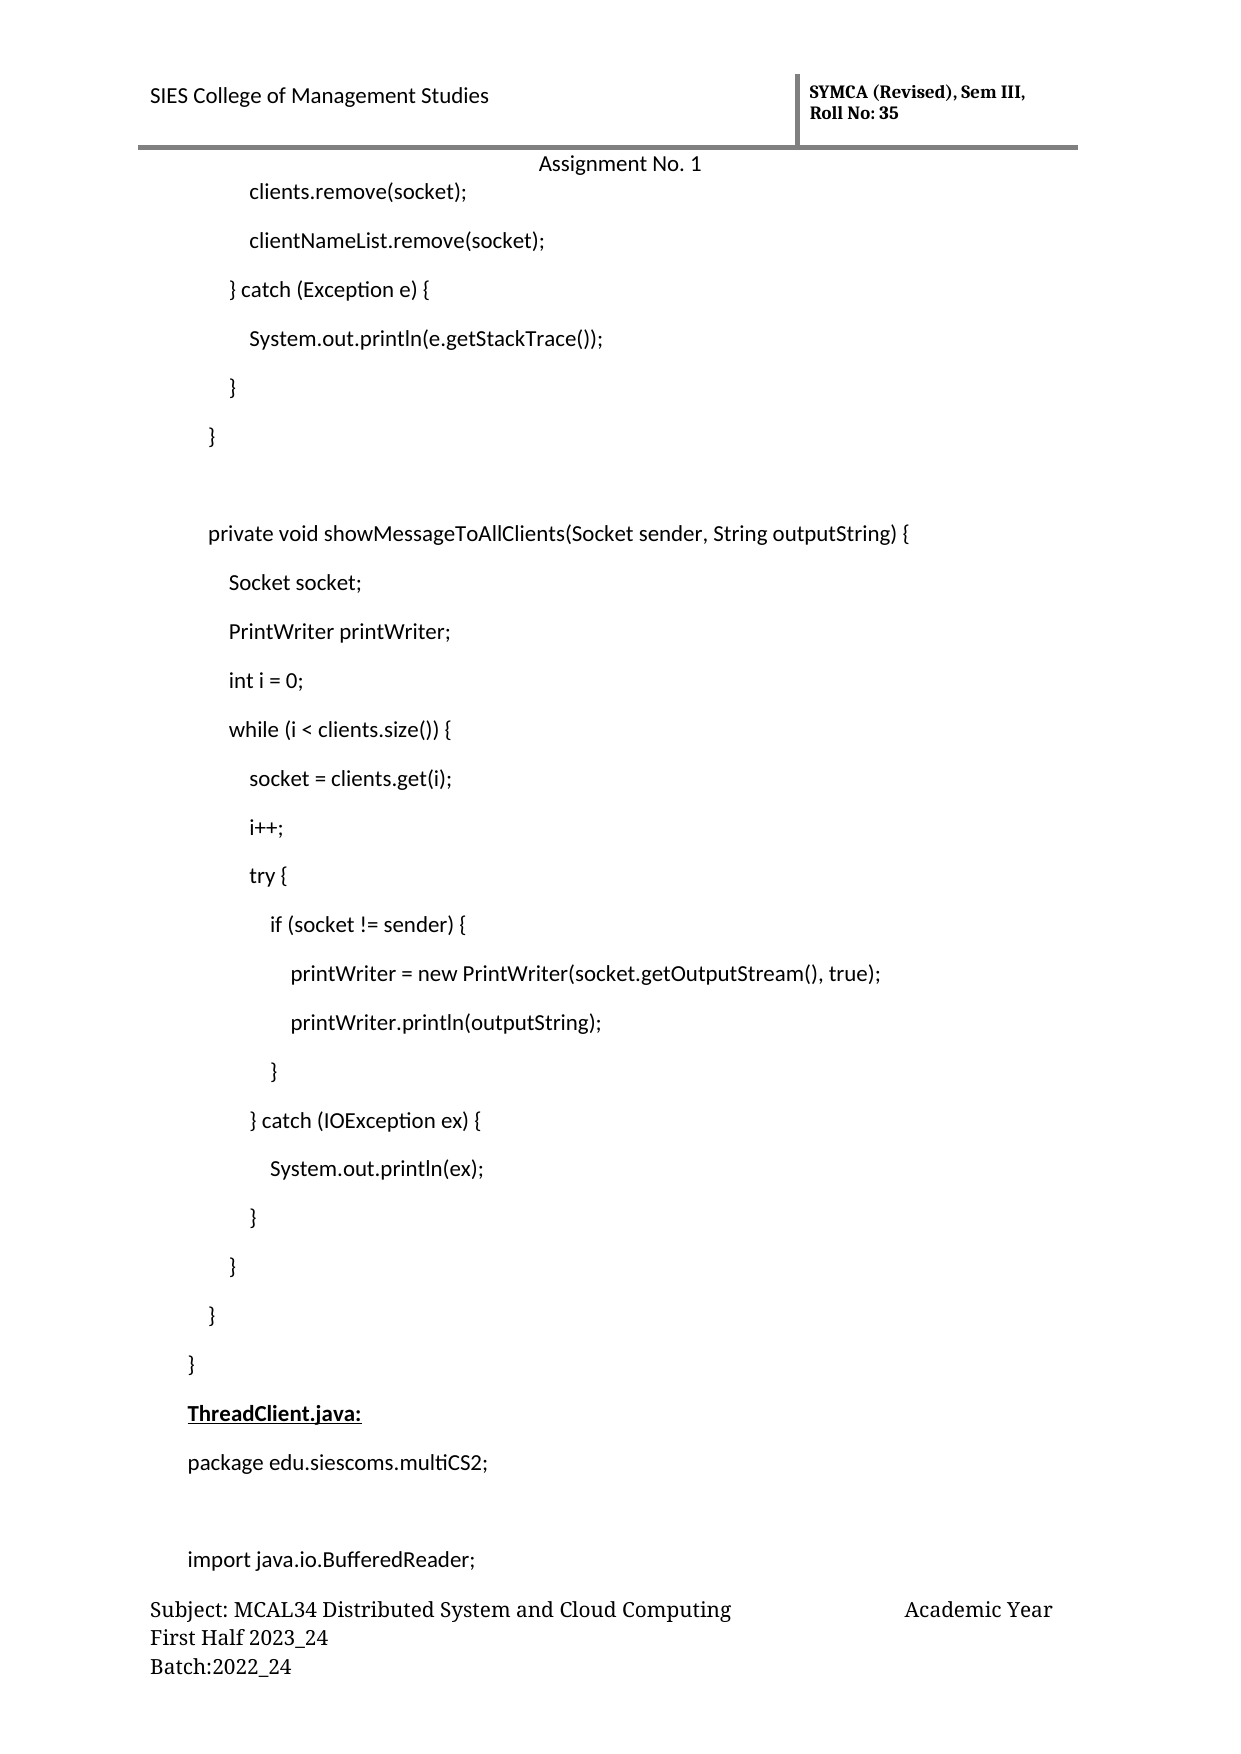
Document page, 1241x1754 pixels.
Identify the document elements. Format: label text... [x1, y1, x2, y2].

text } [187, 1252, 1090, 1280]
text socket = clients.get(i); [187, 764, 1090, 792]
text } [187, 373, 1090, 401]
text Socket socket; [187, 568, 1090, 596]
text clientNameList.remove(socket); [187, 226, 1090, 254]
text } catch (IOException ex) { [187, 1106, 1090, 1134]
text } catch (Exception e) { [187, 275, 1090, 303]
text int i = 0; [187, 666, 1090, 694]
text import java.io.BufferedReader; [187, 1545, 1090, 1573]
text package edu.siescoms.multiCS2; [187, 1448, 1090, 1476]
text clients.remove(socket); [187, 177, 1090, 206]
text } [187, 1203, 1090, 1231]
text } [187, 1057, 1090, 1085]
text while (i < clients.size()) { [187, 715, 1090, 743]
text printWriter.println(outputString); [187, 1008, 1090, 1036]
text System.out.println(e.getStackTrace()); [187, 324, 1090, 352]
text } [187, 1350, 1090, 1378]
text } [187, 422, 1090, 450]
text System.out.println(ex); [187, 1154, 1090, 1183]
text private void showMessageToAllClients(Socket sender, String outputString) { [187, 519, 1090, 547]
text printWriter = new PrintWriter(socket.getOutputStream(), true); [187, 959, 1090, 987]
text if (socket != sender) { [187, 910, 1090, 938]
text i++; [187, 813, 1090, 841]
text PrintWriter printWriter; [187, 617, 1090, 645]
text try { [187, 861, 1090, 889]
text ThreadClient.java: [187, 1399, 1090, 1427]
text } [187, 1301, 1090, 1329]
